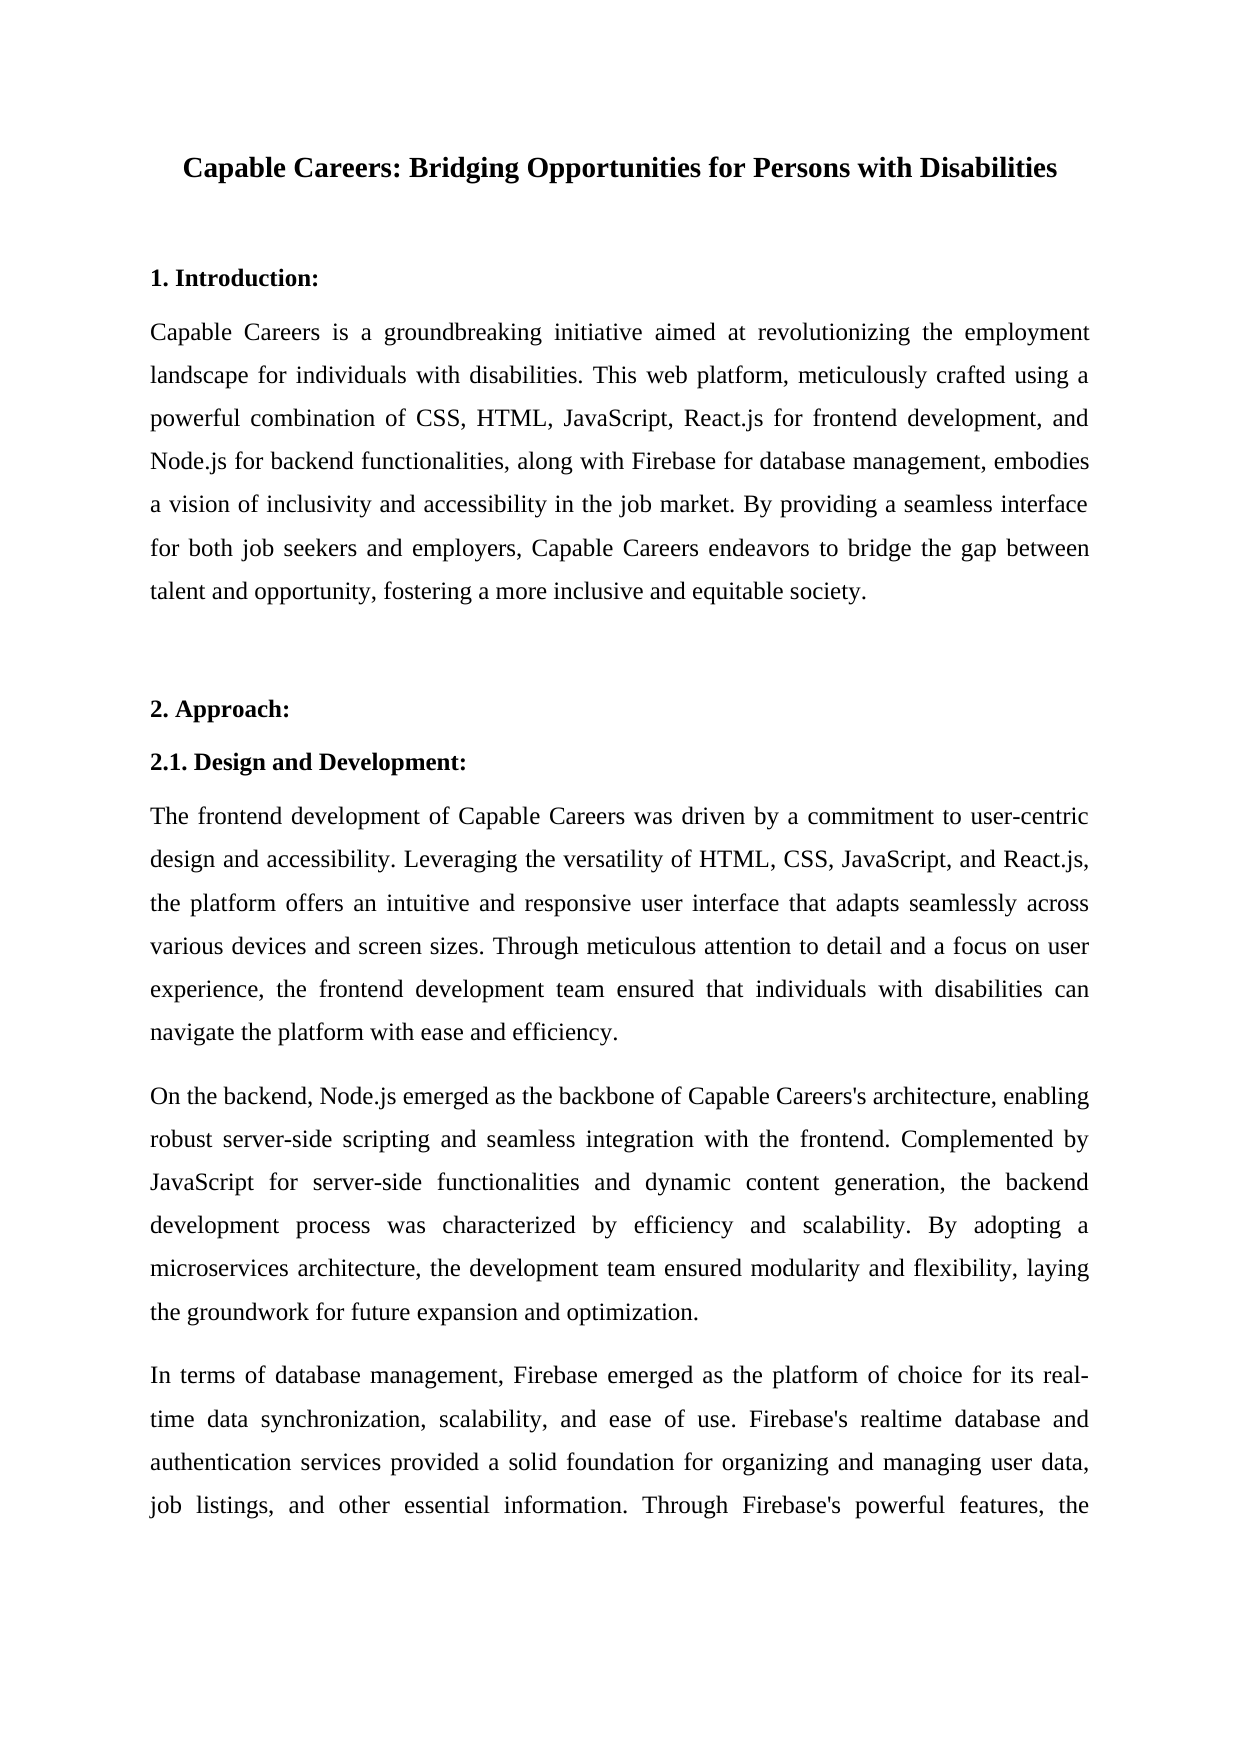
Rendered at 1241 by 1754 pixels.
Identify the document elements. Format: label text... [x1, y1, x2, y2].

text The frontend development of Capable Careers was driven by a commitment to user-centric design and accessibility. Leveraging the versatility of HTML, CSS, JavaScript, and React.js, the platform offers an intuitive and responsive user interface that adapts seamlessly across various devices and screen sizes. Through meticulous attention to detail and a focus on user experience, the frontend development team ensured that individuals with disabilities can navigate the platform with ease and efficiency. [150, 801, 1090, 1046]
text 2. Approach: [150, 694, 1090, 722]
text 1. Introduction: [150, 263, 1090, 292]
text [150, 1361, 1090, 1519]
text Capable Careers: Bridging Opportunities for Persons with Disabilities [150, 150, 1090, 183]
text Capable Careers is a groundbreaking initiative aimed at revolutionizing the employment landscape for individuals with disabilities. This web platform, meticulously crafted using a powerful combination of CSS, HTML, JavaScript, React.js for frontend development, and Node.js for backend functionalities, along with Firebase for database management, embodies a vision of inclusivity and accessibility in the job market. By providing a seamless interface for both job seekers and employers, Capable Careers endeavors to bridge the gap between talent and opportunity, fostering a more inclusive and equitable society. [150, 317, 1090, 604]
text 2.1. Design and Development: [150, 747, 1090, 776]
text On the backend, Node.js emerged as the backbone of Capable Careers's architecture, enabling robust server-side scripting and seamless integration with the frontend. Complemented by JavaScript for server-side functionalities and dynamic content generation, the backend development process was characterized by efficiency and scalability. By adopting a microservices architecture, the development team ensured modularity and flexibility, laying the groundwork for future expansion and optimization. [150, 1081, 1090, 1325]
